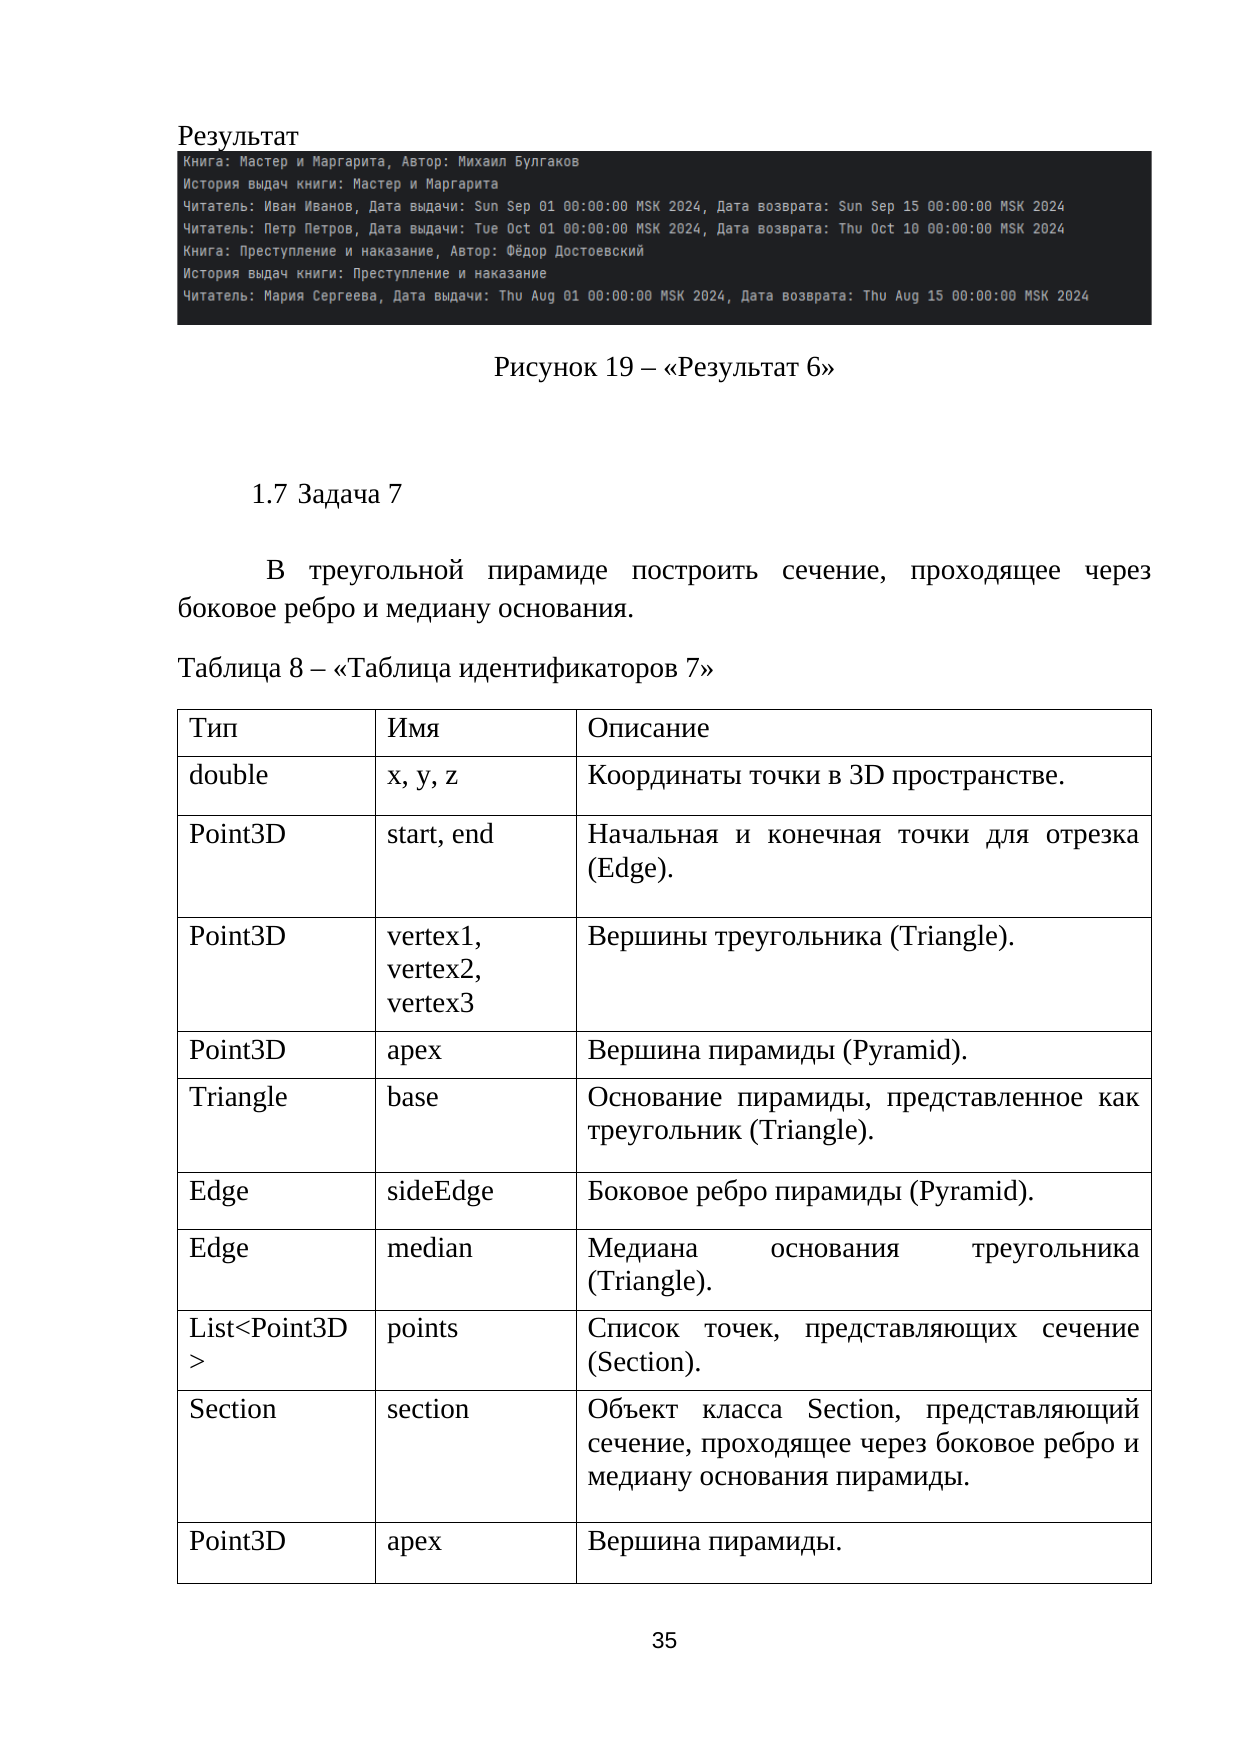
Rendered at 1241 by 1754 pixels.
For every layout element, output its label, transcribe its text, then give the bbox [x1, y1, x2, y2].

table_cell Начальная и конечная точки для отрезка (Edge). [577, 816, 1151, 917]
table_cell Координаты точки в 3D пространстве. [577, 757, 1151, 815]
table_cell Point3D [178, 816, 375, 917]
table_cell vertex1, vertex2, vertex3 [376, 918, 576, 1031]
table_cell Список точек, представляющих сечение (Section). [577, 1311, 1151, 1390]
table_cell apex [376, 1523, 576, 1583]
table_cell List<Point3D> [178, 1311, 375, 1390]
table_cell Point3D [178, 918, 375, 1031]
table_cell median [376, 1230, 576, 1309]
table_cell apex [376, 1032, 576, 1078]
table_header Тип [178, 710, 375, 756]
table_cell Объект класса Section, представляющий сечение, проходящее через боковое ребро и медиану основания пирамиды. [577, 1391, 1151, 1522]
table_cell Боковое ребро пирамиды (Pyramid). [577, 1173, 1151, 1229]
table_cell section [376, 1391, 576, 1522]
table_cell Point3D [178, 1523, 375, 1583]
table_cell Вершина пирамиды (Pyramid). [577, 1032, 1151, 1078]
table_cell double [178, 757, 375, 815]
table_cell Section [178, 1391, 375, 1522]
table_cell Edge [178, 1230, 375, 1309]
text Рисунок 19 – «Результат 6» [177, 349, 1152, 383]
table_cell Point3D [178, 1032, 375, 1078]
table_cell Вершина пирамиды. [577, 1523, 1151, 1583]
text Таблица 8 – «Таблица идентификаторов 7» [177, 650, 1152, 683]
table_header Описание [577, 710, 1151, 756]
text Результат [177, 118, 1152, 151]
table_cell base [376, 1079, 576, 1172]
table_cell Edge [178, 1173, 375, 1229]
table_cell sideEdge [376, 1173, 576, 1229]
table_cell Основание пирамиды, представленное как треугольник (Triangle). [577, 1079, 1151, 1172]
table_cell Медиана основания треугольника (Triangle). [577, 1230, 1151, 1309]
table_cell Triangle [178, 1079, 375, 1172]
table_header Имя [376, 710, 576, 756]
text В треугольной пирамиде построить сечение, проходящее через боковое ребро и медиану основания. [177, 552, 1152, 624]
table_cell x, y, z [376, 757, 576, 815]
picture [177, 151, 1152, 325]
table_cell Вершины треугольника (Triangle). [577, 918, 1151, 1031]
list Задача 7 [251, 477, 1152, 510]
table_cell points [376, 1311, 576, 1390]
table_cell start, end [376, 816, 576, 917]
